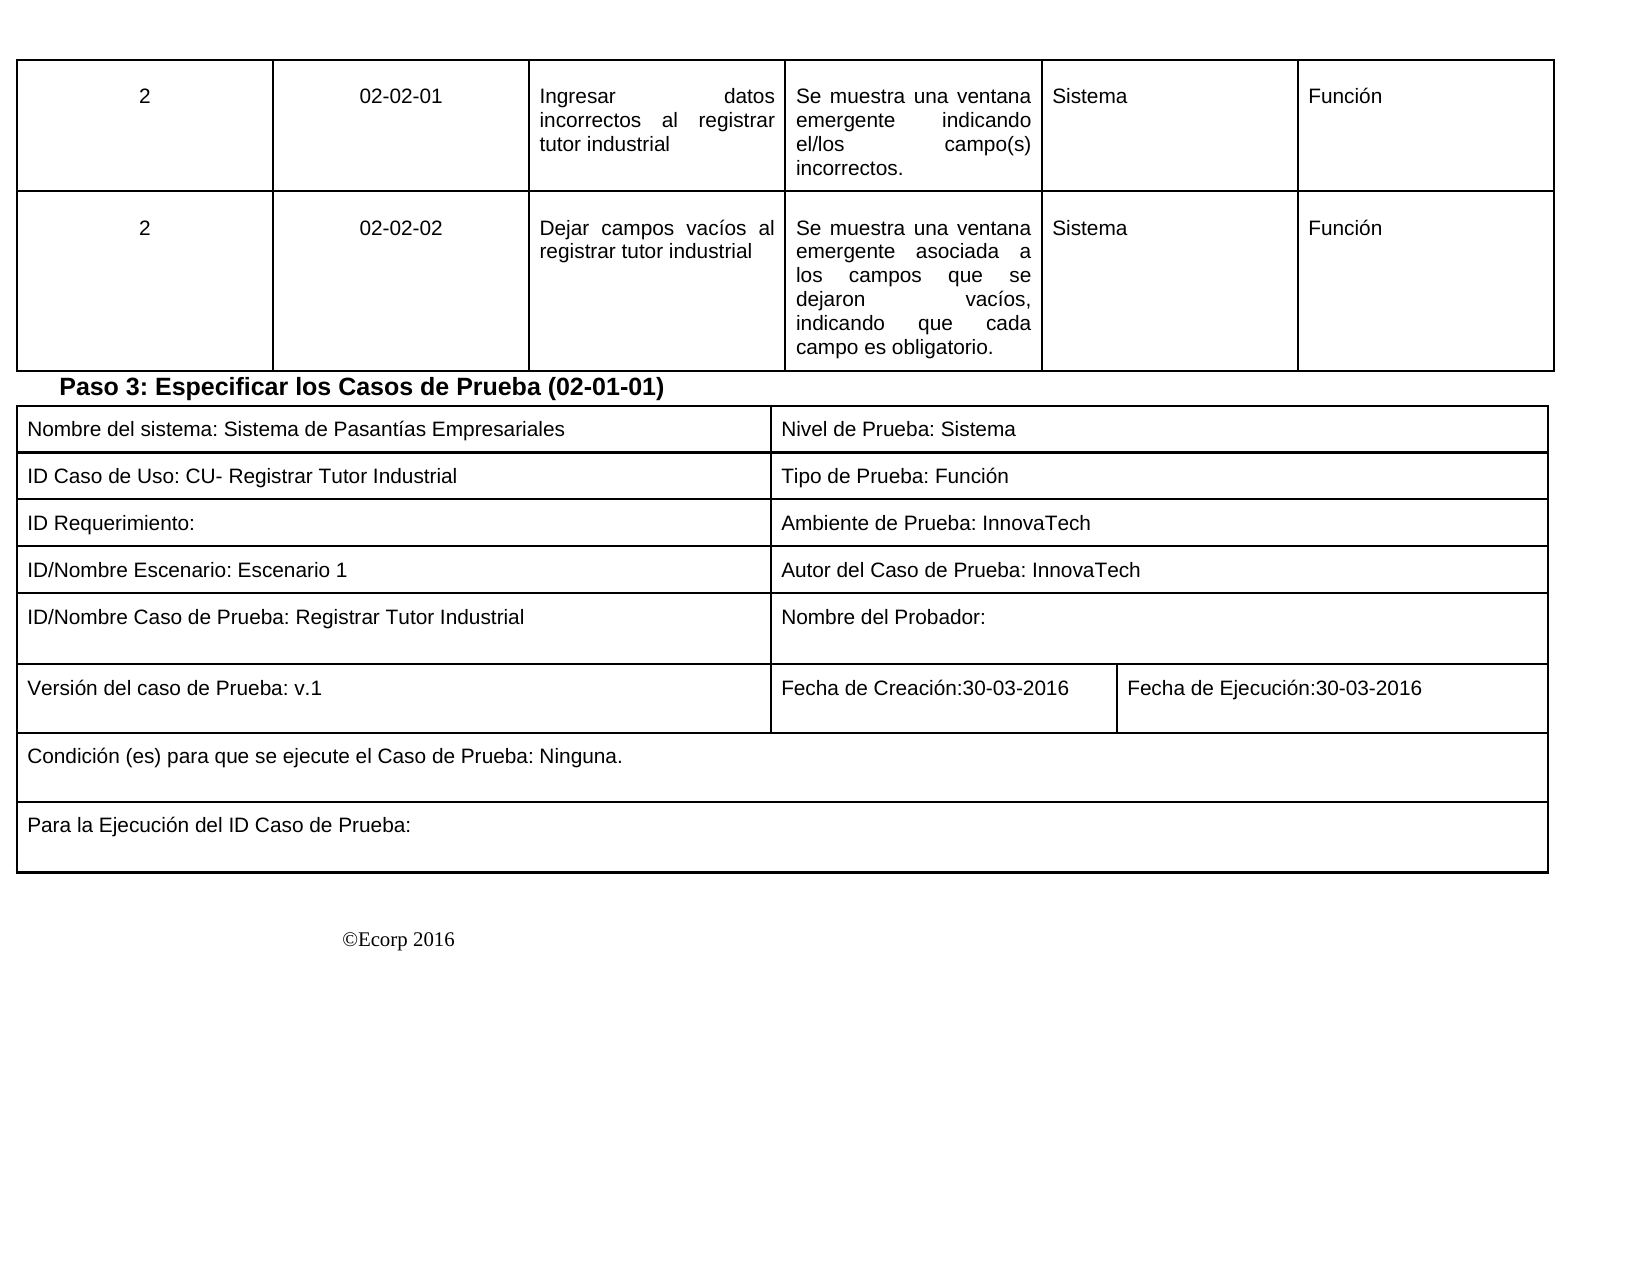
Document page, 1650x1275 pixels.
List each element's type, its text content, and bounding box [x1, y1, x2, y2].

table_cell ID Requerimiento: [18, 500, 770, 545]
table_cell Sistema [1043, 192, 1297, 369]
table_cell Tipo de Prueba: Función [772, 454, 1547, 498]
table_cell Función [1299, 61, 1553, 190]
table_cell Se muestra una ventana emergente asociada a los campos que se dejaron vacíos, indicando que cada campo es obligatorio. [786, 192, 1041, 369]
table_cell 2 [18, 192, 272, 369]
table_cell Versión del caso de Prueba: v.1 [18, 665, 770, 732]
table_cell 02-02-02 [274, 192, 528, 369]
table_cell Dejar campos vacíos al registrar tutor industrial [530, 192, 784, 369]
table_cell Se muestra una ventana emergente indicando el/los campo(s) incorrectos. [786, 61, 1041, 190]
table_cell Fecha de Creación:30-03-2016 [772, 665, 1116, 732]
table_cell Nombre del Probador: [772, 594, 1547, 663]
table_cell Sistema [1043, 61, 1297, 190]
table_cell ID/Nombre Escenario: Escenario 1 [18, 547, 770, 592]
table_cell Ambiente de Prueba: InnovaTech [772, 500, 1547, 545]
text Paso 3: Especificar los Casos de Prueba (02-01-01) [59, 372, 1591, 400]
table_cell 02-02-01 [274, 61, 528, 190]
table_header Nivel de Prueba: Sistema [772, 407, 1547, 451]
table_cell 2 [18, 61, 272, 190]
table_cell Autor del Caso de Prueba: InnovaTech [772, 547, 1547, 592]
table_cell Función [1299, 192, 1553, 369]
table_cell Para la Ejecución del ID Caso de Prueba: [18, 803, 1547, 871]
table_cell ID/Nombre Caso de Prueba: Registrar Tutor Industrial [18, 594, 770, 663]
table_cell Ingresar datos incorrectos al registrar tutor industrial [530, 61, 784, 190]
table_cell Fecha de Ejecución:30-03-2016 [1118, 665, 1547, 732]
table_header Nombre del sistema: Sistema de Pasantías Empresariales [18, 407, 770, 451]
table_cell ID Caso de Uso: CU- Registrar Tutor Industrial [18, 454, 770, 498]
table_cell Condición (es) para que se ejecute el Caso de Prueba: Ninguna. [18, 734, 1547, 801]
